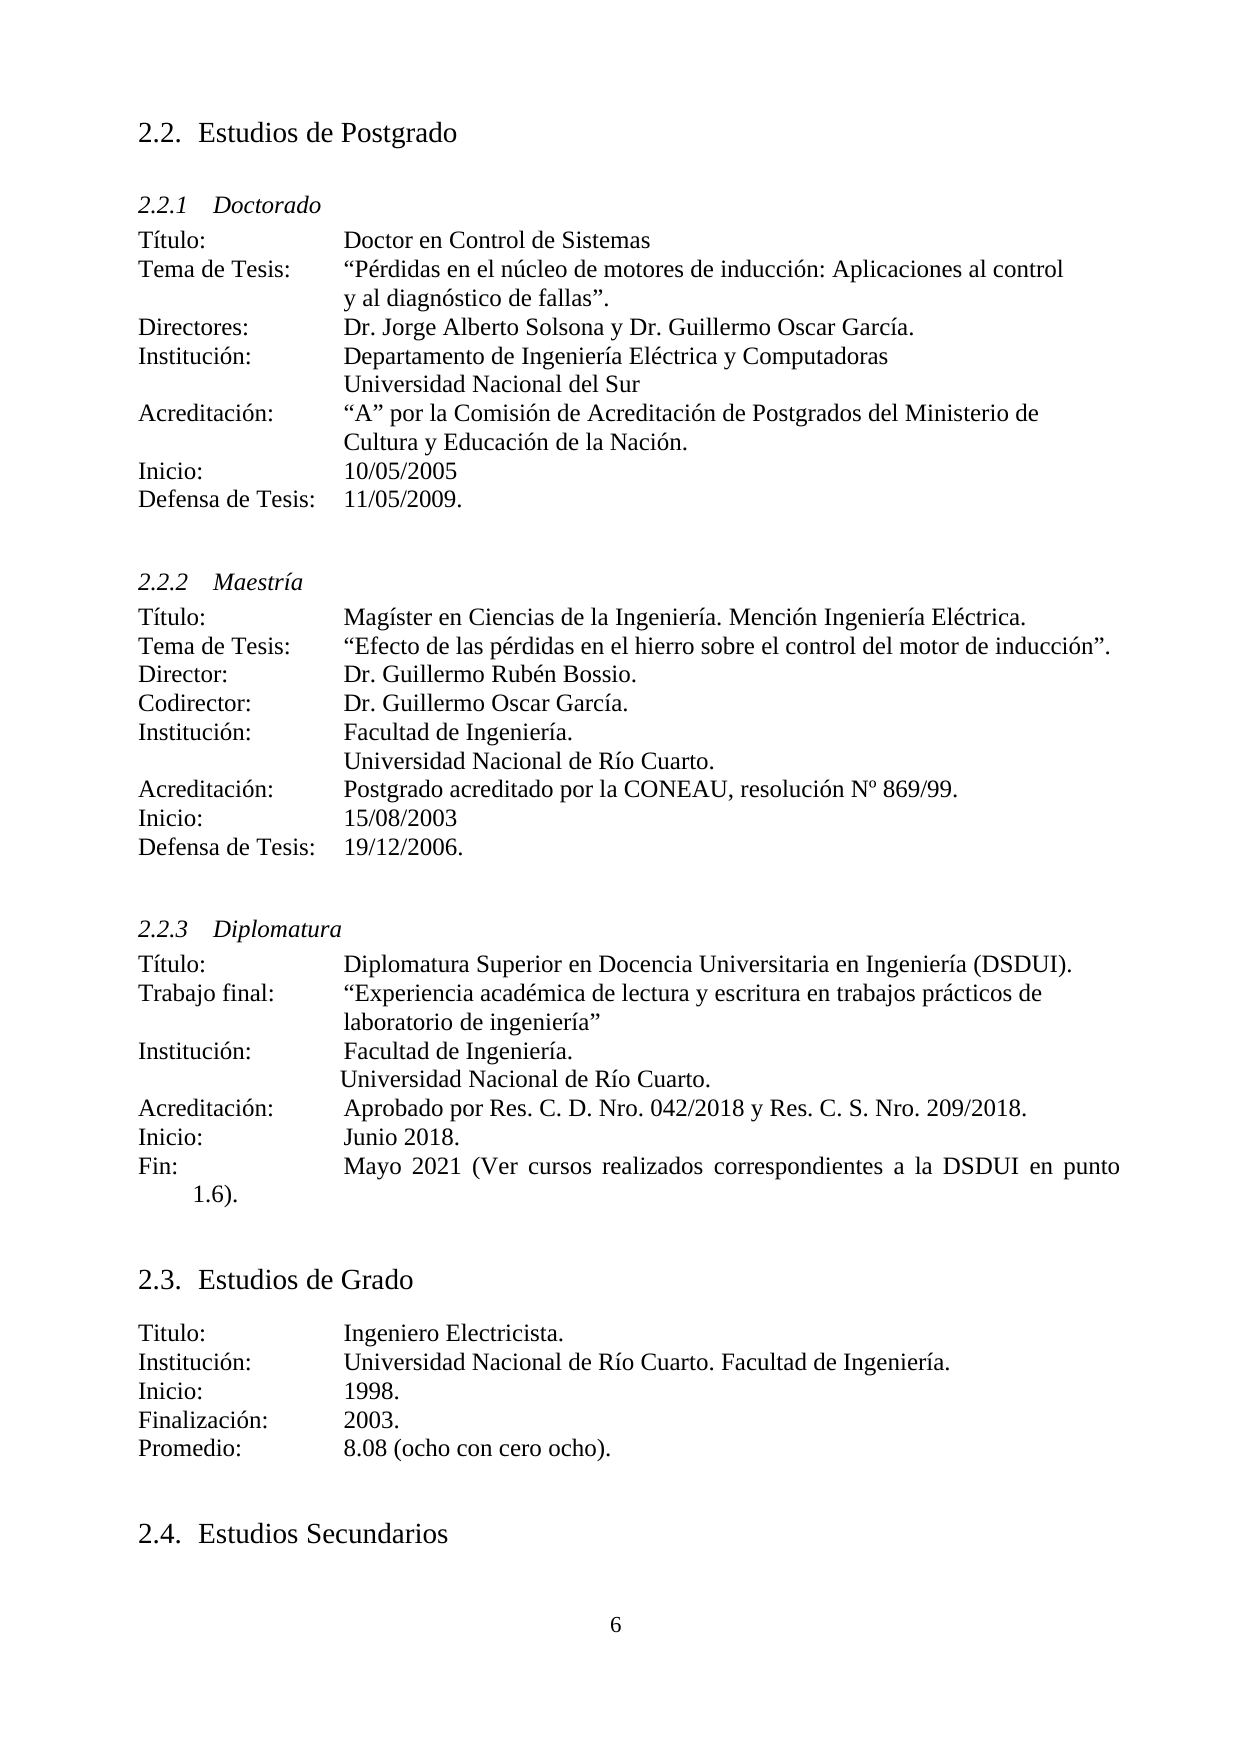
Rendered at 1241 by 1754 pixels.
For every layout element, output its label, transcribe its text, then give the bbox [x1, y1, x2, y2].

text Universidad Nacional del Sur [343, 369, 1134, 398]
text Trabajo final: “Experiencia académica de lectura y escritura en trabajos prácticos de laboratorio de ingeniería” [138, 978, 1043, 1036]
text Defensa de Tesis: 19/12/2006. [138, 832, 1134, 861]
subtitle Estudios de Postgrado [138, 115, 1134, 149]
text Promedio: 8.08 (ocho con cero ocho). [138, 1433, 1134, 1462]
text Universidad Nacional de Río Cuarto. [339, 1064, 1134, 1093]
text Acreditación: Postgrado acreditado por la CONEAU, resolución Nº 869/99. Inicio: 15/08/2003 [138, 774, 959, 832]
text Codirector: Dr. Guillermo Oscar García. Institución: Facultad de Ingeniería. [138, 688, 629, 746]
text Institución: Universidad Nacional de Río Cuarto. Facultad de Ingeniería. Inicio: 1998. [138, 1347, 951, 1405]
text Institución: Facultad de Ingeniería. [138, 1036, 1134, 1064]
list Maestría [138, 567, 1134, 596]
text Acreditación: Aprobado por Res. C. D. Nro. 042/2018 y Res. C. S. Nro. 209/2018. Inicio: Junio 2018. [138, 1093, 1027, 1151]
subtitle Estudios de Grado [138, 1262, 1134, 1295]
list Diplomatura [138, 914, 1134, 943]
text Fin: Mayo 2021 (Ver cursos realizados correspondientes a la DSDUI en punto 1.6). [138, 1151, 1122, 1208]
text Directores: Dr. Jorge Alberto Solsona y Dr. Guillermo Oscar García. Institución: Departamento de Ingeniería Eléctrica y Computadoras [138, 312, 915, 369]
text Universidad Nacional de Río Cuarto. [343, 746, 1134, 774]
list Doctorado [138, 191, 1134, 219]
text Acreditación: “A” por la Comisión de Acreditación de Postgrados del Ministerio de Cultura y Educación de la Nación. [138, 398, 1039, 456]
text Título: Diplomatura Superior en Docencia Universitaria en Ingeniería (DSDUI). [138, 949, 1134, 978]
text Tema de Tesis: “Pérdidas en el núcleo de motores de inducción: Aplicaciones al control y al diagnóstico de fallas”. [138, 254, 1064, 312]
text Inicio: 10/05/2005 Defensa de Tesis: 11/05/2009. [138, 456, 464, 513]
text Título: Magíster en Ciencias de la Ingeniería. Mención Ingeniería Eléctrica. [138, 602, 1134, 631]
text Título: Doctor en Control de Sistemas [138, 226, 1134, 254]
text Tema de Tesis: “Efecto de las pérdidas en el hierro sobre el control del motor de inducción”. Director: Dr. Guillermo Rubén Bossio. [138, 631, 1111, 688]
text Finalización: 2003. [138, 1405, 1134, 1433]
subtitle Estudios Secundarios [138, 1516, 1134, 1549]
text Titulo: Ingeniero Electricista. [138, 1318, 1134, 1347]
